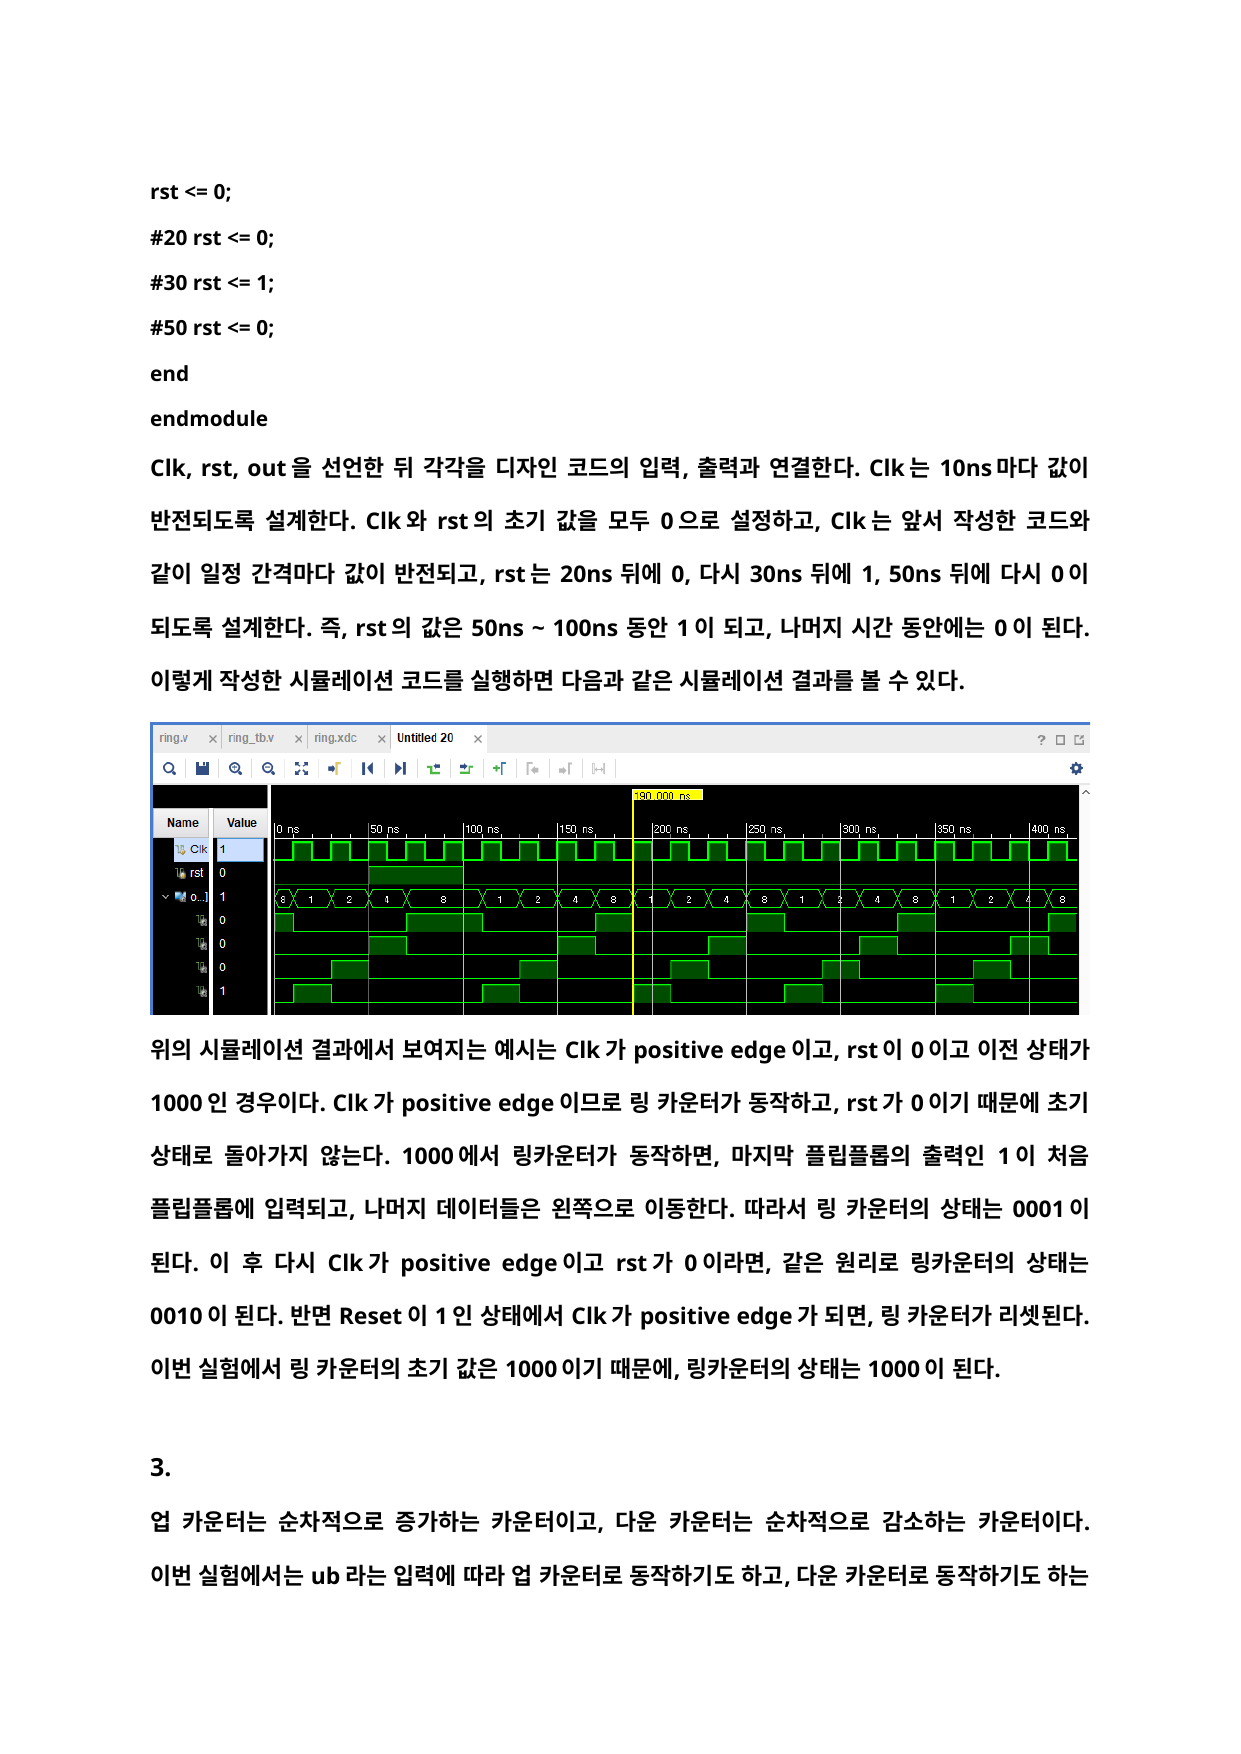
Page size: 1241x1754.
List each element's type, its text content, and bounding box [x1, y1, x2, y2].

text #30 rst <= 1; [150, 268, 1090, 296]
text 위의 시뮬레이션 결과에서 보여지는 예시는 Clk가 positive edge이고, rst이 0이고 이전 상태가 1000인 경우이다. Clk가 positive edge이므로 링 카운터가 동작하고, rst가 0이기 때문에 초기 상태로 돌아가지 않는다. 1000에서 링카운터가 동작하면, 마지막 플립플롭의 출력인 1이 처음 플립플롭에 입력되고, 나머지 데이터들은 왼쪽으로 이동한다. 따라서 링 카운터의 상태는 0001이 된다. 이 후 다시 Clk가 positive edge이고 rst가 0이라면, 같은 원리로 링카운터의 상태는 0010이 된다. 반면 Reset이 1인 상태에서 Clk가 positive edge가 되면, 링 카운터가 리셋된다. 이번 실험에서 링 카운터의 초기 값은 1000이기 때문에, 링카운터의 상태는 1000이 된다. [150, 1032, 1090, 1384]
text 3. [150, 1450, 1090, 1484]
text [150, 1504, 1090, 1591]
text rst <= 0; [150, 177, 1090, 206]
text Clk, rst, out을 선언한 뒤 각각을 디자인 코드의 입력, 출력과 연결한다. Clk는 10ns마다 값이 반전되도록 설계한다. Clk와 rst의 초기 값을 모두 0으로 설정하고, Clk는 앞서 작성한 코드와 같이 일정 간격마다 값이 반전되고, rst는 20ns 뒤에 0, 다시 30ns 뒤에 1, 50ns 뒤에 다시 0이 되도록 설계한다. 즉, rst의 값은 50ns ~ 100ns 동안 1이 되고, 나머지 시간 동안에는 0이 된다. 이렇게 작성한 시뮬레이션 코드를 실행하면 다음과 같은 시뮬레이션 결과를 볼 수 있다. [150, 450, 1090, 696]
text #20 rst <= 0; [150, 223, 1090, 251]
text #50 rst <= 0; [150, 313, 1090, 342]
picture [150, 716, 1091, 1015]
text endmodule [150, 404, 1090, 433]
text end [150, 359, 1090, 387]
